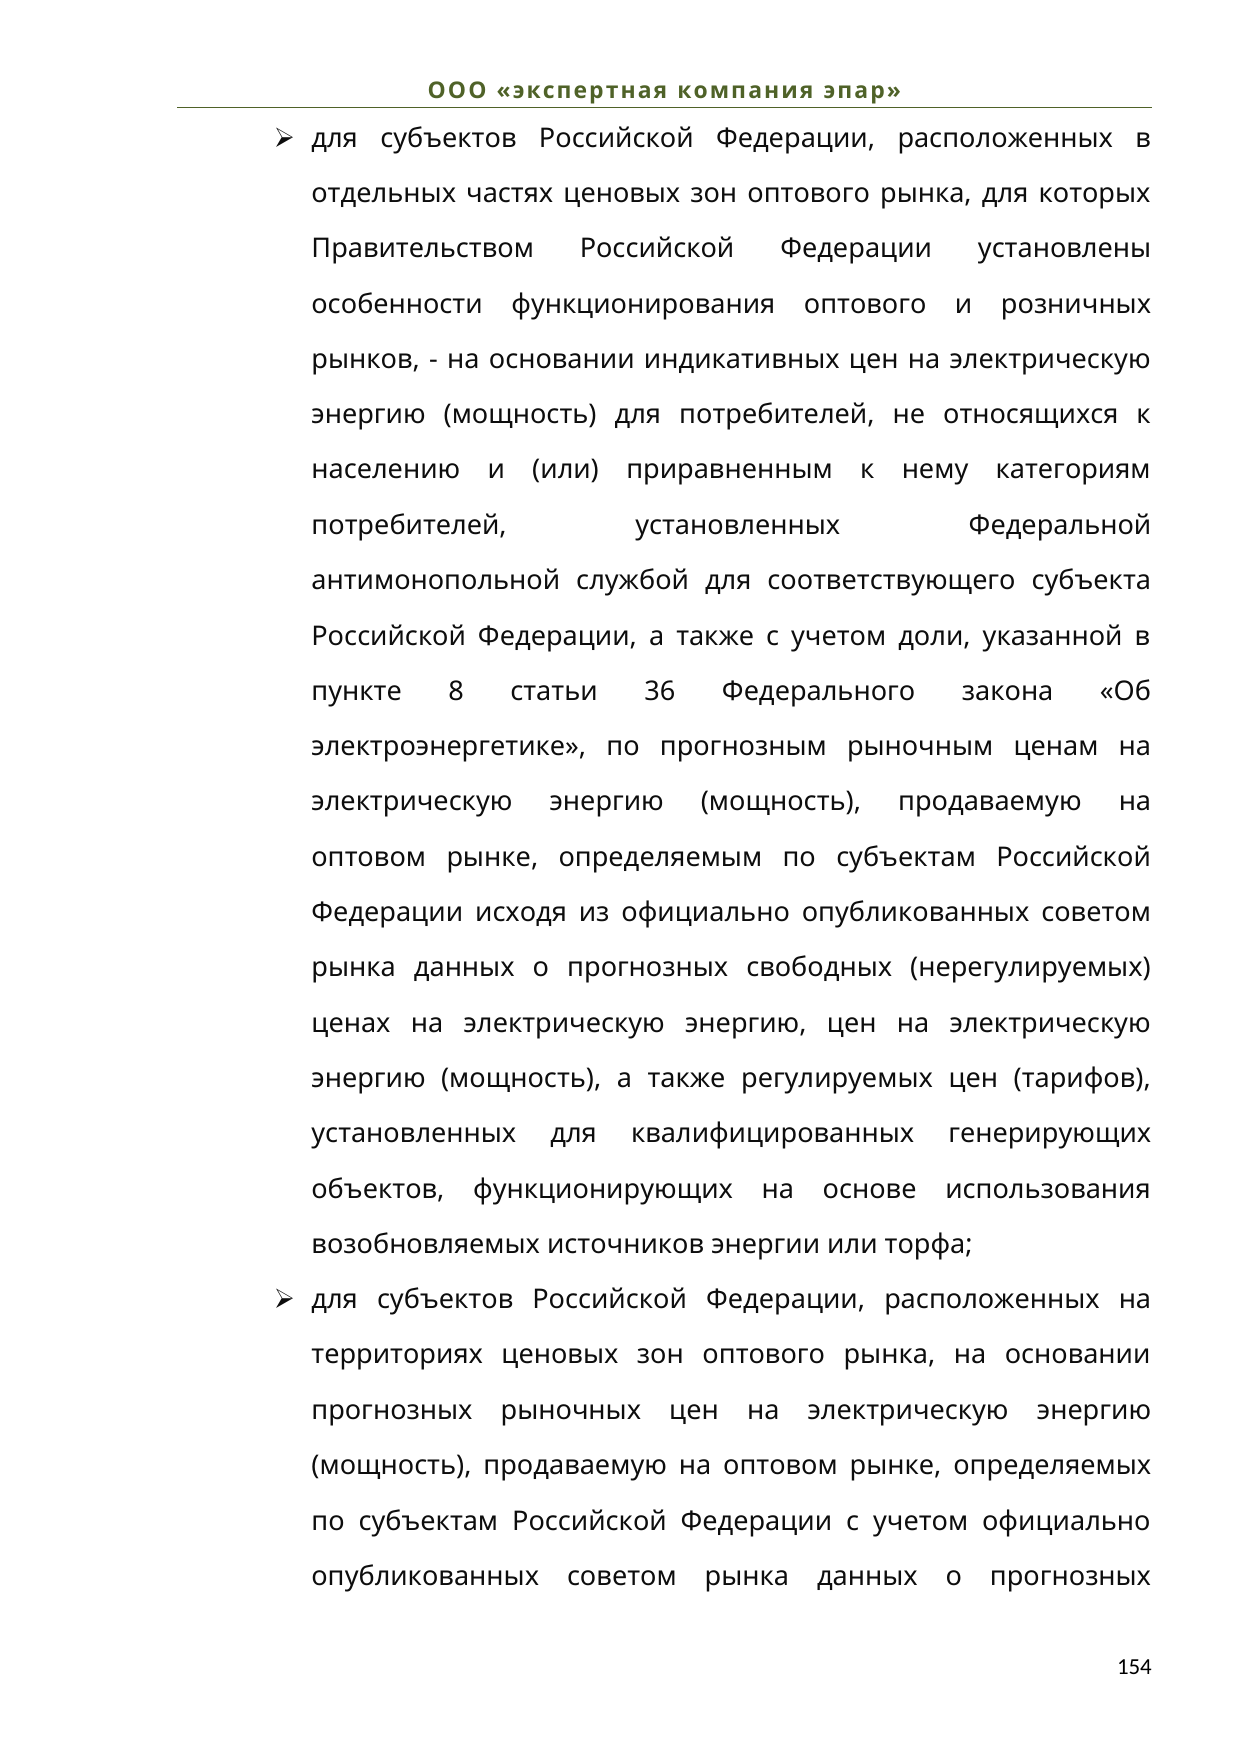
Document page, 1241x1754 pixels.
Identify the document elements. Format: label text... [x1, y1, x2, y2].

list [274, 1280, 1152, 1593]
list для субъектов Российской Федерации, расположенных в отдельных частях ценовых зон оптового рынка, для которых Правительством Российской Федерации установлены особенности функционирования оптового и розничных рынков, - на основании индикативных цен на электрическую энергию (мощность) для потребителей, не относящихся к населению и (или) приравненным к нему категориям потребителей, установленных Федеральной антимонопольной службой для соответствующего субъекта Российской Федерации, а также с учетом доли, указанной в пункте 8 статьи 36 Федерального закона «Об электроэнергетике», по прогнозным рыночным ценам на электрическую энергию (мощность), продаваемую на оптовом рынке, определяемым по субъектам Российской Федерации исходя из официально опубликованных советом рынка данных о прогнозных свободных (нерегулируемых) ценах на электрическую энергию, цен на электрическую энергию (мощность), а также регулируемых цен (тарифов), установленных для квалифицированных генерирующих объектов, функционирующих на основе использования возобновляемых источников энергии или торфа; [274, 118, 1152, 1261]
